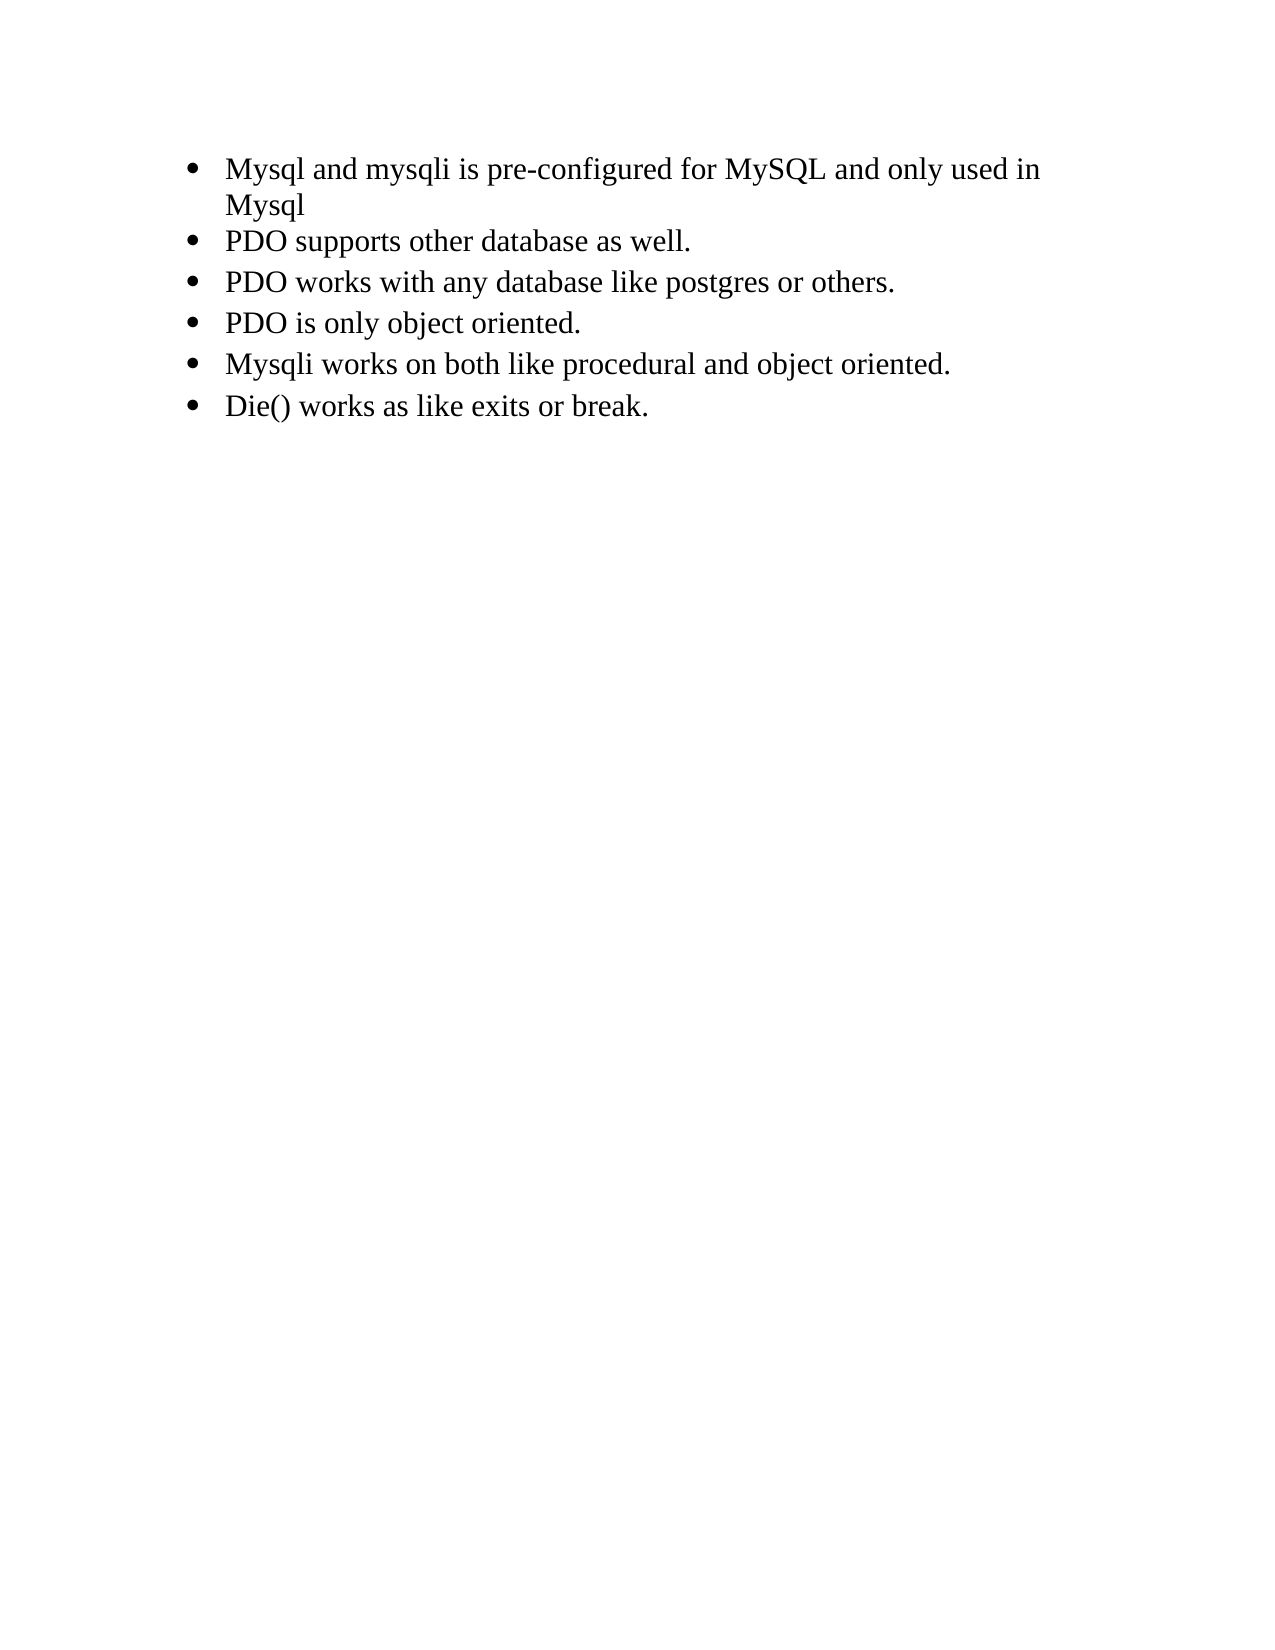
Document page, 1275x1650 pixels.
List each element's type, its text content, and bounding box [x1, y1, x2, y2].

list Mysql and mysqli is pre-configured for MySQL and only used in Mysql [187, 150, 1125, 222]
list PDO is only object oriented. [187, 304, 1125, 340]
list Mysqli works on both like procedural and object oriented. [187, 346, 1125, 382]
list PDO supports other database as well. [187, 222, 1125, 258]
list Die() works as like exits or break. [187, 387, 1125, 423]
list PDO works with any database like postgres or others. [187, 263, 1125, 299]
